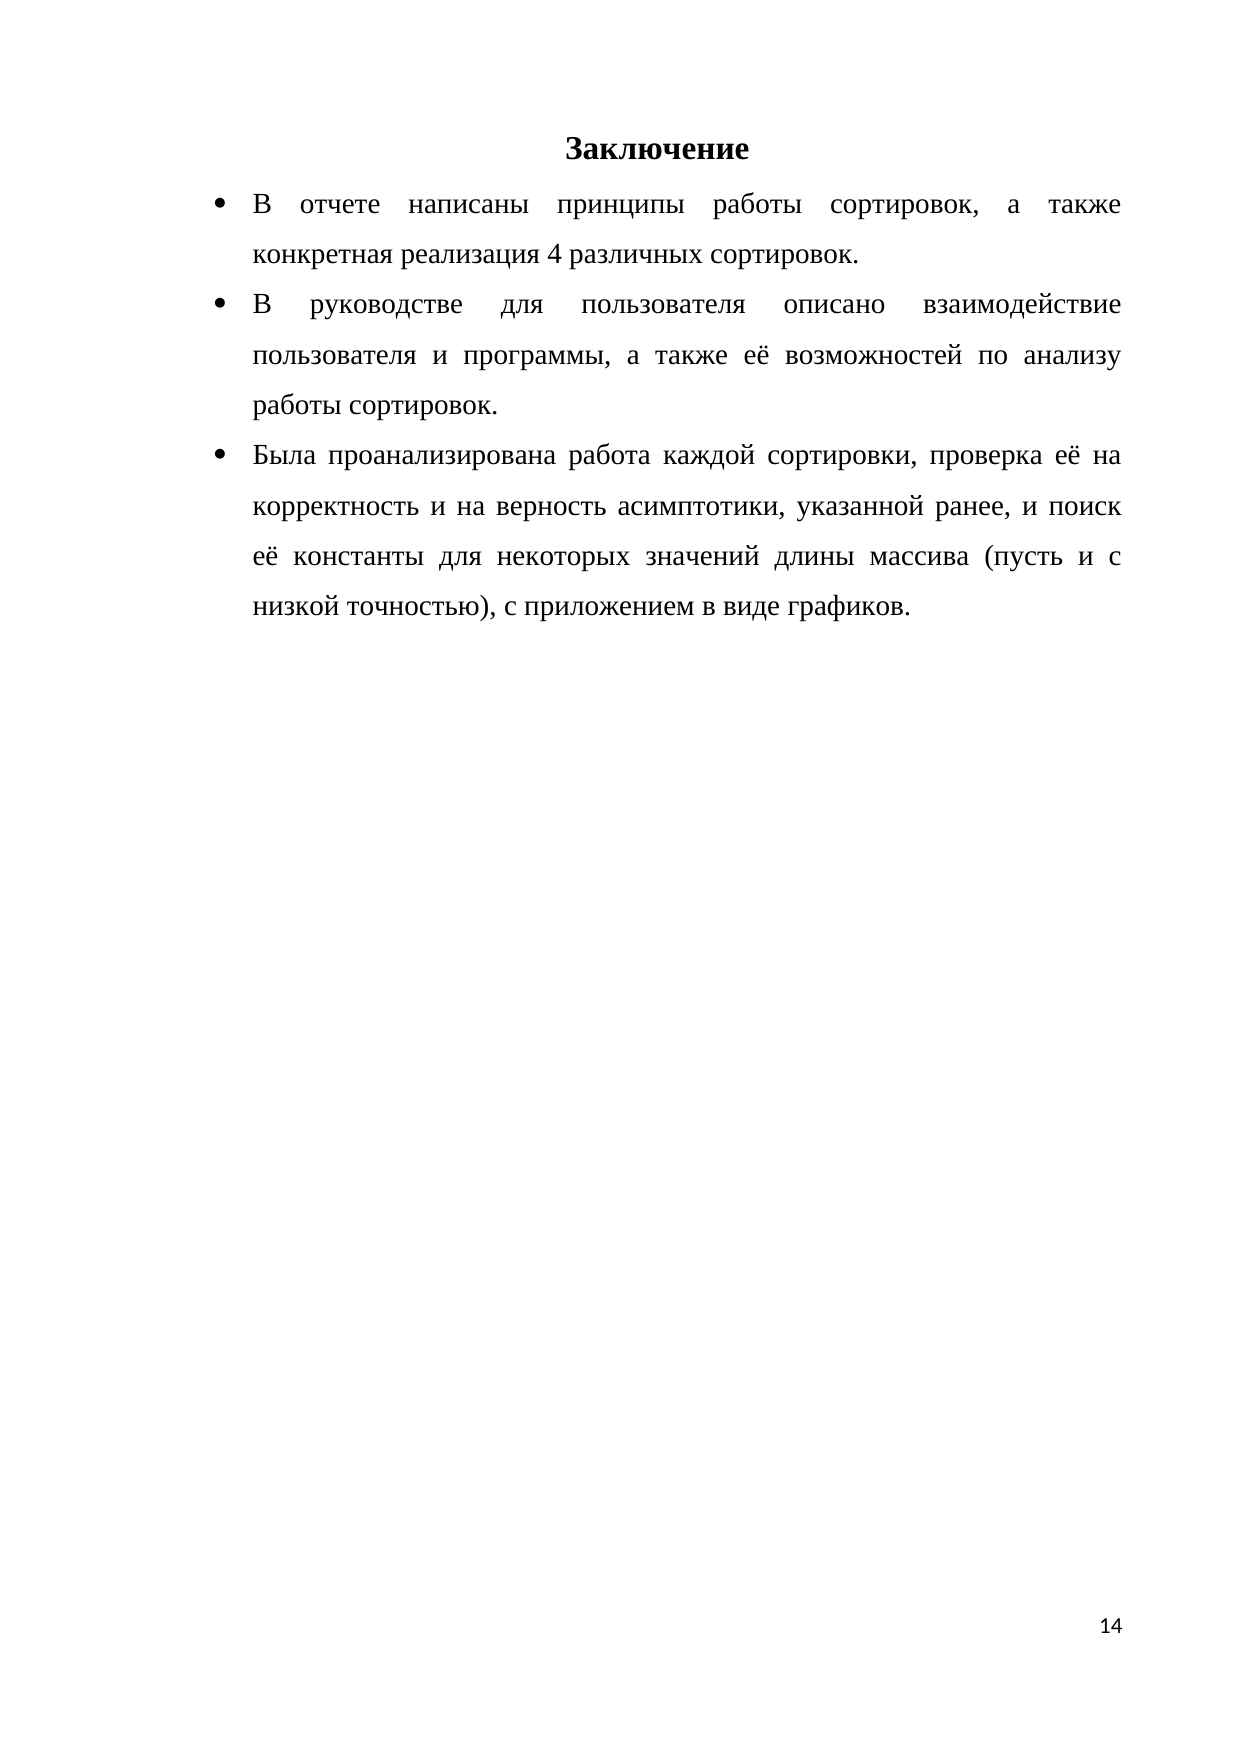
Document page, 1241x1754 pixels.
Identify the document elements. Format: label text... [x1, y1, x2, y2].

list Была проанализирована работа каждой сортировки, проверка её на корректность и на верность асимптотики, указанной ранее, и поиск её константы для некоторых значений длины массива (пусть и с низкой точностью), с приложением в виде графиков. [215, 437, 1122, 622]
subtitle Заключение [118, 128, 1122, 167]
list В руководстве для пользователя описано взаимодействие пользователя и программы, а также её возможностей по анализу работы сортировок. [215, 286, 1122, 421]
list В отчете написаны принципы работы сортировок, а также конкретная реализация 4 различных сортировок. [215, 186, 1122, 270]
